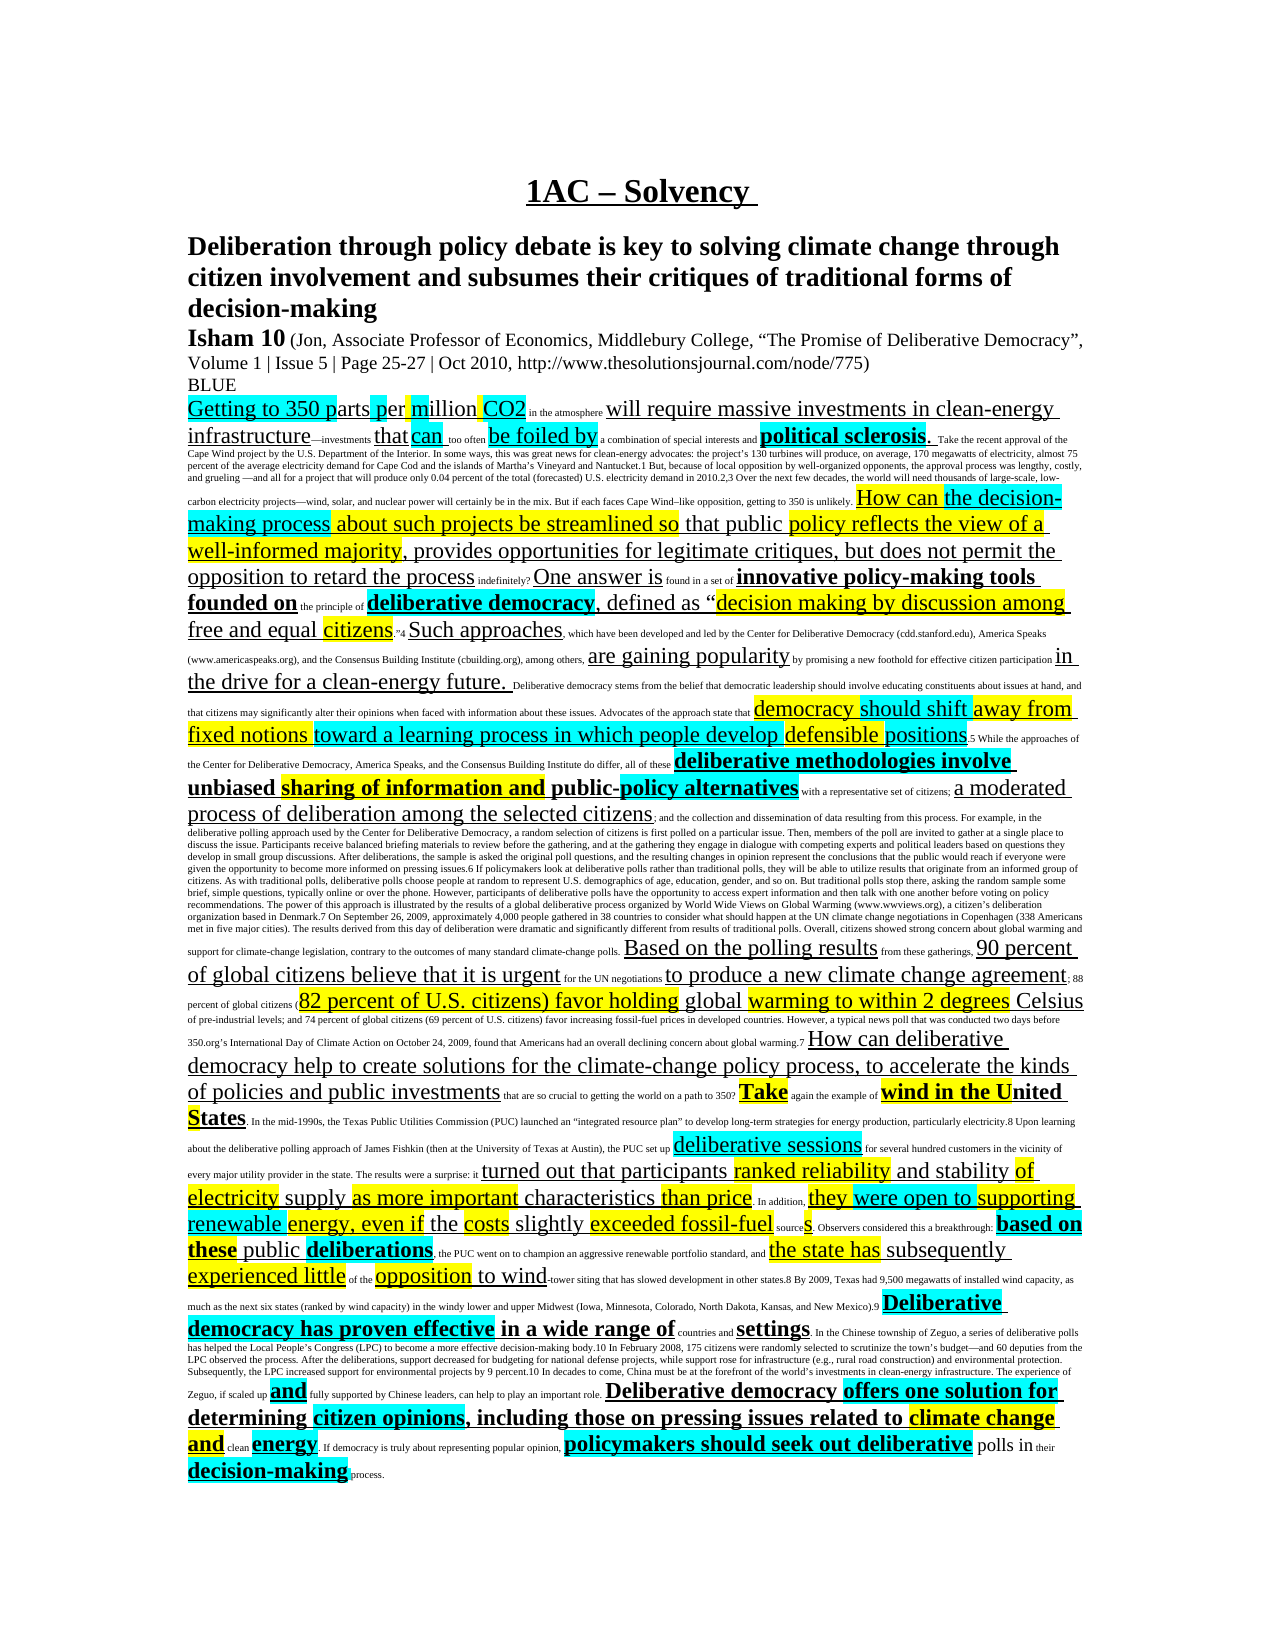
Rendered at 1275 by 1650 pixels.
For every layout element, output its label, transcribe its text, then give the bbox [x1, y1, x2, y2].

text Getting to 350 parts per million CO2 in the atmosphere will require massive investments in clean-energy infrastructure—investments that can too often be foiled by a combination of special interests and political sclerosis. Take the recent approval of the Cape Wind project by the U.S. Department of the Interior. In some ways, this was great news for clean-energy advocates: the project’s 130 turbines will produce, on average, 170 megawatts of electricity, almost 75 percent of the average electricity demand for Cape Cod and the islands of Martha’s Vineyard and Nantucket.1 But, because of local opposition by well-organized opponents, the approval process was lengthy, costly, and grueling —and all for a project that will produce only 0.04 percent of the total (forecasted) U.S. electricity demand in 2010.2,3 Over the next few decades, the world will need thousands of large-scale, low-carbon electricity projects—wind, solar, and nuclear power will certainly be in the mix. But if each faces Cape Wind–like opposition, getting to 350 is unlikely. How can the decision-making process about such projects be streamlined so that public policy reflects the view of a well-informed majority, provides opportunities for legitimate critiques, but does not permit the opposition to retard the process indefinitely? One answer is found in a set of innovative policy-making tools founded on the principle of deliberative democracy, defined as “decision making by discussion among free and equal citizens.”4 Such approaches, which have been developed and led by the Center for Deliberative Democracy (cdd.stanford.edu), America Speaks (www.americaspeaks.org), and the Consensus Building Institute (cbuilding.org), among others, are gaining popularity by promising a new foothold for effective citizen participation in the drive for a clean-energy future. Deliberative democracy stems from the belief that democratic leadership should involve educating constituents about issues at hand, and that citizens may significantly alter their opinions when faced with information about these issues. Advocates of the approach state that democracy should shift away from fixed notions toward a learning process in which people develop defensible positions.5 While the approaches of the Center for Deliberative Democracy, America Speaks, and the Consensus Building Institute do differ, all of these deliberative methodologies involve unbiased sharing of information and public-policy alternatives with a representative set of citizens; a moderated process of deliberation among the selected citizens; and the collection and dissemination of data resulting from this process. For example, in the deliberative polling approach used by the Center for Deliberative Democracy, a random selection of citizens is first polled on a particular issue. Then, members of the poll are invited to gather at a single place to discuss the issue. Participants receive balanced briefing materials to review before the gathering, and at the gathering they engage in dialogue with competing experts and political leaders based on questions they develop in small group discussions. After deliberations, the sample is asked the original poll questions, and the resulting changes in opinion represent the conclusions that the public would reach if everyone were given the opportunity to become more informed on pressing issues.6 If policymakers look at deliberative polls rather than traditional polls, they will be able to utilize results that originate from an informed group of citizens. As with traditional polls, deliberative polls choose people at random to represent U.S. demographics of age, education, gender, and so on. But traditional polls stop there, asking the random sample some brief, simple questions, typically online or over the phone. However, participants of deliberative polls have the opportunity to access expert information and then talk with one another before voting on policy recommendations. The power of this approach is illustrated by the results of a global deliberative process organized by World Wide Views on Global Warming (www.wwviews.org), a citizen’s deliberation organization based in Denmark.7 On September 26, 2009, approximately 4,000 people gathered in 38 countries to consider what should happen at the UN climate change negotiations in Copenhagen (338 Americans met in five major cities). The results derived from this day of deliberation were dramatic and significantly different from results of traditional polls. Overall, citizens showed strong concern about global warming and support for climate-change legislation, contrary to the outcomes of many standard climate-change polls. Based on the polling results from these gatherings, 90 percent of global citizens believe that it is urgent for the UN negotiations to produce a new climate change agreement; 88 percent of global citizens (82 percent of U.S. citizens) favor holding global warming to within 2 degrees Celsius of pre-industrial levels; and 74 percent of global citizens (69 percent of U.S. citizens) favor increasing fossil-fuel prices in developed countries. However, a typical news poll that was conducted two days before 350.org’s International Day of Climate Action on October 24, 2009, found that Americans had an overall declining concern about global warming.7 How can deliberative democracy help to create solutions for the climate-change policy process, to accelerate the kinds of policies and public investments that are so crucial to getting the world on a path to 350? Take again the example of wind in the United States. In the mid-1990s, the Texas Public Utilities Commission (PUC) launched an “integrated resource plan” to develop long-term strategies for energy production, particularly electricity.8 Upon learning about the deliberative polling approach of James Fishkin (then at the University of Texas at Austin), the PUC set up deliberative sessions for several hundred customers in the vicinity of every major utility provider in the state. The results were a surprise: it turned out that participants ranked reliability and stability of electricity supply as more important characteristics than price. In addition, they were open to supporting renewable energy, even if the costs slightly exceeded fossil-fuel sources. Observers considered this a breakthrough: based on these public deliberations, the PUC went on to champion an aggressive renewable portfolio standard, and the state has subsequently experienced little of the opposition to wind-tower siting that has slowed development in other states.8 By 2009, Texas had 9,500 megawatts of installed wind capacity, as much as the next six states (ranked by wind capacity) in the windy lower and upper Midwest (Iowa, Minnesota, Colorado, North Dakota, Kansas, and New Mexico).9 Deliberative democracy has proven effective in a wide range of countries and settings. In the Chinese township of Zeguo, a series of deliberative polls has helped the Local People’s Congress (LPC) to become a more effective decision-making body.10 In February 2008, 175 citizens were randomly selected to scrutinize the town’s budget—and 60 deputies from the LPC observed the process. After the deliberations, support decreased for budgeting for national defense projects, while support rose for infrastructure (e.g., rural road construction) and environmental protection. Subsequently, the LPC increased support for environmental projects by 9 percent.10 In decades to come, China must be at the forefront of the world’s investments in clean-energy infrastructure. The experience of Zeguo, if scaled up and fully supported by Chinese leaders, can help to play an important role. Deliberative democracy offers one solution for determining citizen opinions, including those on pressing issues related to climate change and clean energy. If democracy is truly about representing popular opinion, policymakers should seek out deliberative polls in their decision-making process. [187, 395, 1087, 1483]
text BLUE [187, 374, 1087, 395]
subtitle Deliberation through policy debate is key to solving climate change through citizen involvement and subsumes their critiques of traditional forms of decision-making [187, 230, 1087, 323]
text Isham 10 (Jon, Associate Professor of Economics, Middlebury College, “The Promise of Deliberative Democracy”, Volume 1 | Issue 5 | Page 25-27 | Oct 2010, http://www.thesolutionsjournal.com/node/775) [187, 323, 1087, 374]
subtitle 1AC – Solvency [187, 171, 1087, 209]
